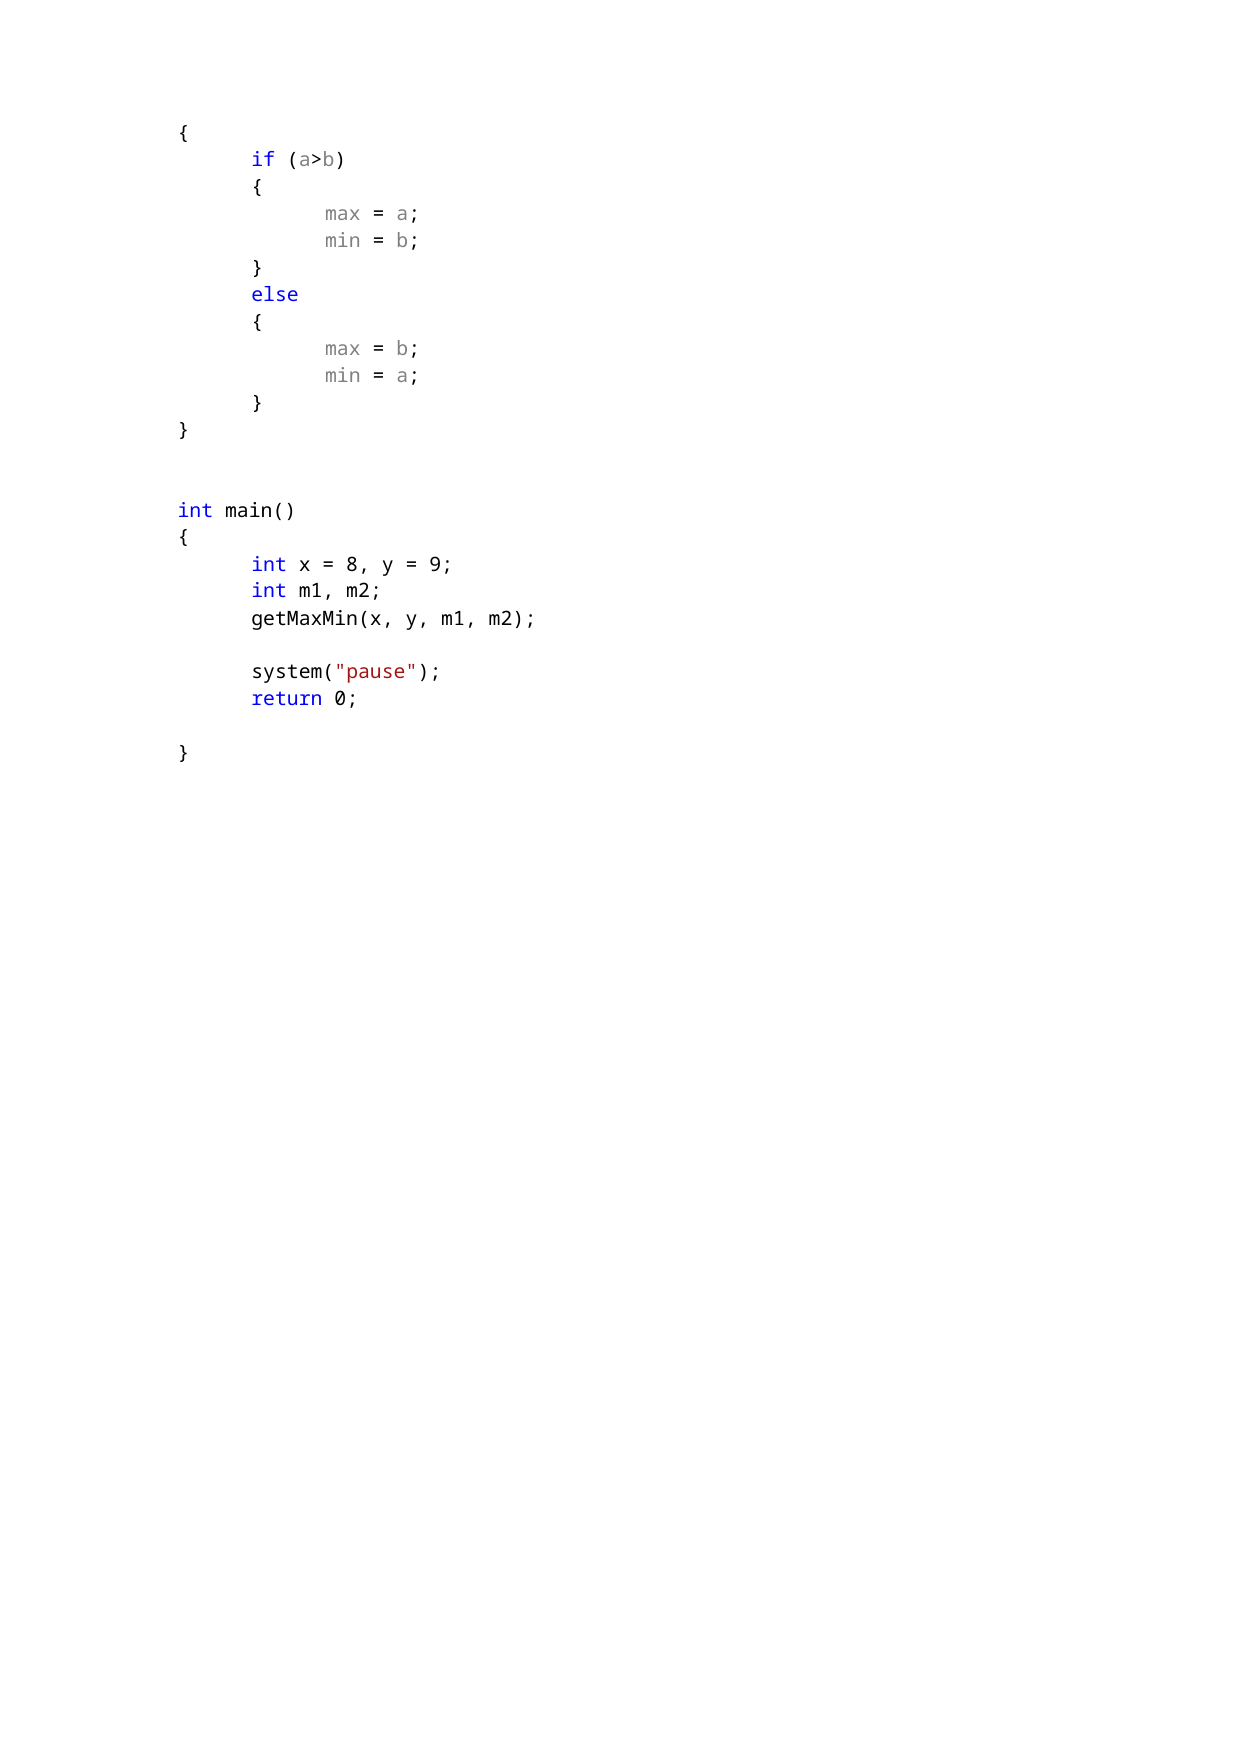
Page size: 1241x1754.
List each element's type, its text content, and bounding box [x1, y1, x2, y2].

text getMaxMin(x, y, m1, m2); [177, 604, 1152, 631]
text } [177, 739, 1152, 766]
text } [177, 415, 1152, 442]
text int main() [177, 496, 1152, 523]
text min = b; [177, 226, 1152, 253]
text if (a>b) [177, 145, 1152, 172]
text { [177, 523, 1152, 550]
text return 0; [177, 685, 1152, 712]
text min = a; [177, 361, 1152, 388]
text max = a; [177, 199, 1152, 226]
text max = b; [177, 334, 1152, 361]
text system("pause"); [177, 658, 1152, 685]
text { [177, 172, 1152, 199]
text else [177, 280, 1152, 307]
text int m1, m2; [177, 577, 1152, 604]
text } [177, 388, 1152, 415]
text { [177, 118, 1152, 145]
text { [177, 307, 1152, 334]
text int x = 8, y = 9; [177, 550, 1152, 577]
text } [177, 253, 1152, 280]
